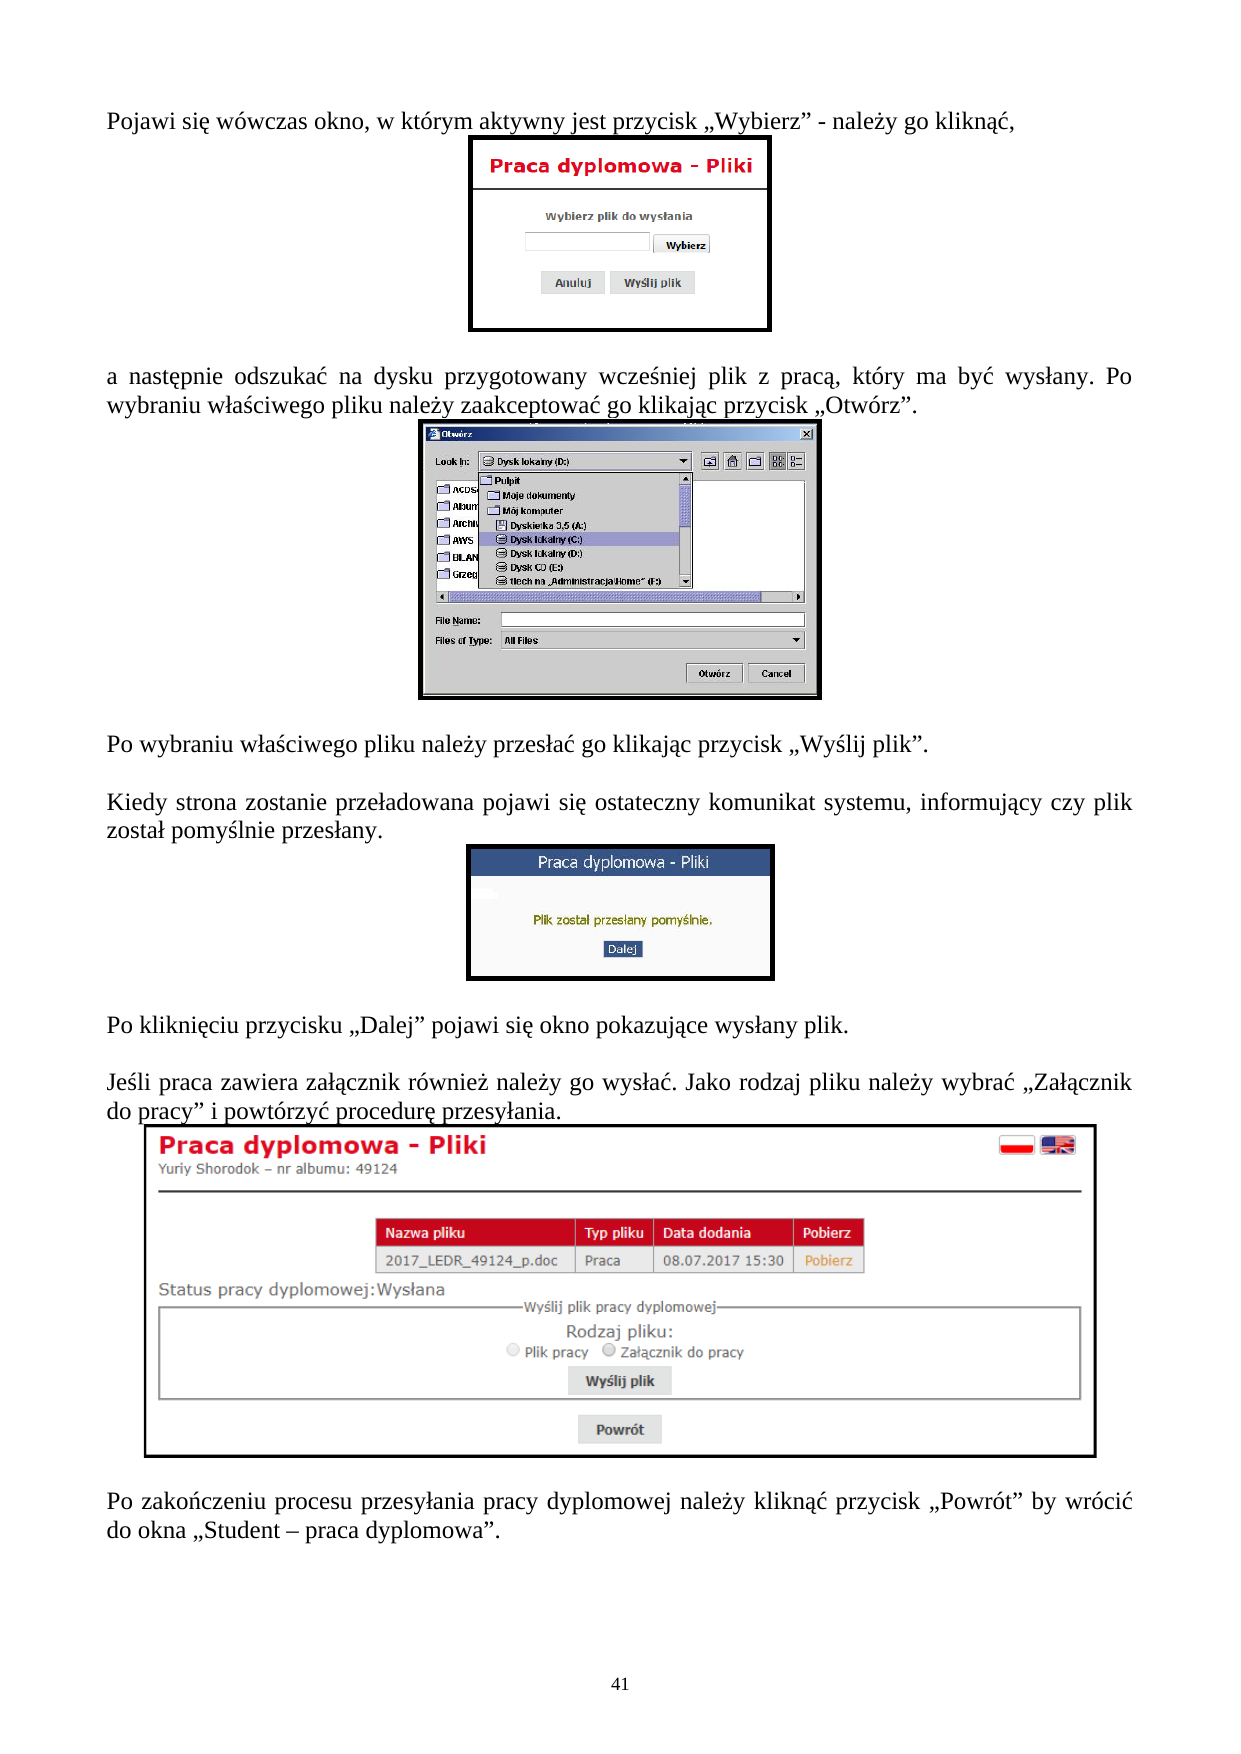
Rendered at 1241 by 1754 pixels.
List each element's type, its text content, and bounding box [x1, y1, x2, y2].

text Po wybraniu właściwego pliku należy przesłać go klikając przycisk „Wyślij plik”. [106, 729, 1134, 758]
text Jeśli praca zawiera załącznik również należy go wysłać. Jako rodzaj pliku należy wybrać „Załącznik do pracy” i powtórzyć procedurę przesyłania. [106, 1067, 1134, 1125]
picture [473, 140, 767, 328]
text a następnie odszukać na dysku przygotowany wcześniej plik z pracą, który ma być wysłany. Po wybraniu właściwego pliku należy zaakceptować go klikając przycisk „Otwórz”. [106, 361, 1134, 418]
picture [423, 423, 817, 696]
text Po zakończeniu procesu przesyłania pracy dyplomowej należy kliknąć przycisk „Powrót” by wrócić do okna „Student – praca dyplomowa”. [106, 1486, 1134, 1544]
text Kiedy strona zostanie przeładowana pojawi się ostateczny komunikat systemu, informujący czy plik został pomyślnie przesłany. [106, 787, 1134, 844]
picture [471, 849, 770, 976]
text Pojawi się wówczas okno, w którym aktywny jest przycisk „Wybierz” - należy go kliknąć, [106, 106, 1134, 135]
text Po kliknięciu przycisku „Dalej” pojawi się okno pokazujące wysłany plik. [106, 1010, 1134, 1038]
picture [143, 1124, 1097, 1458]
